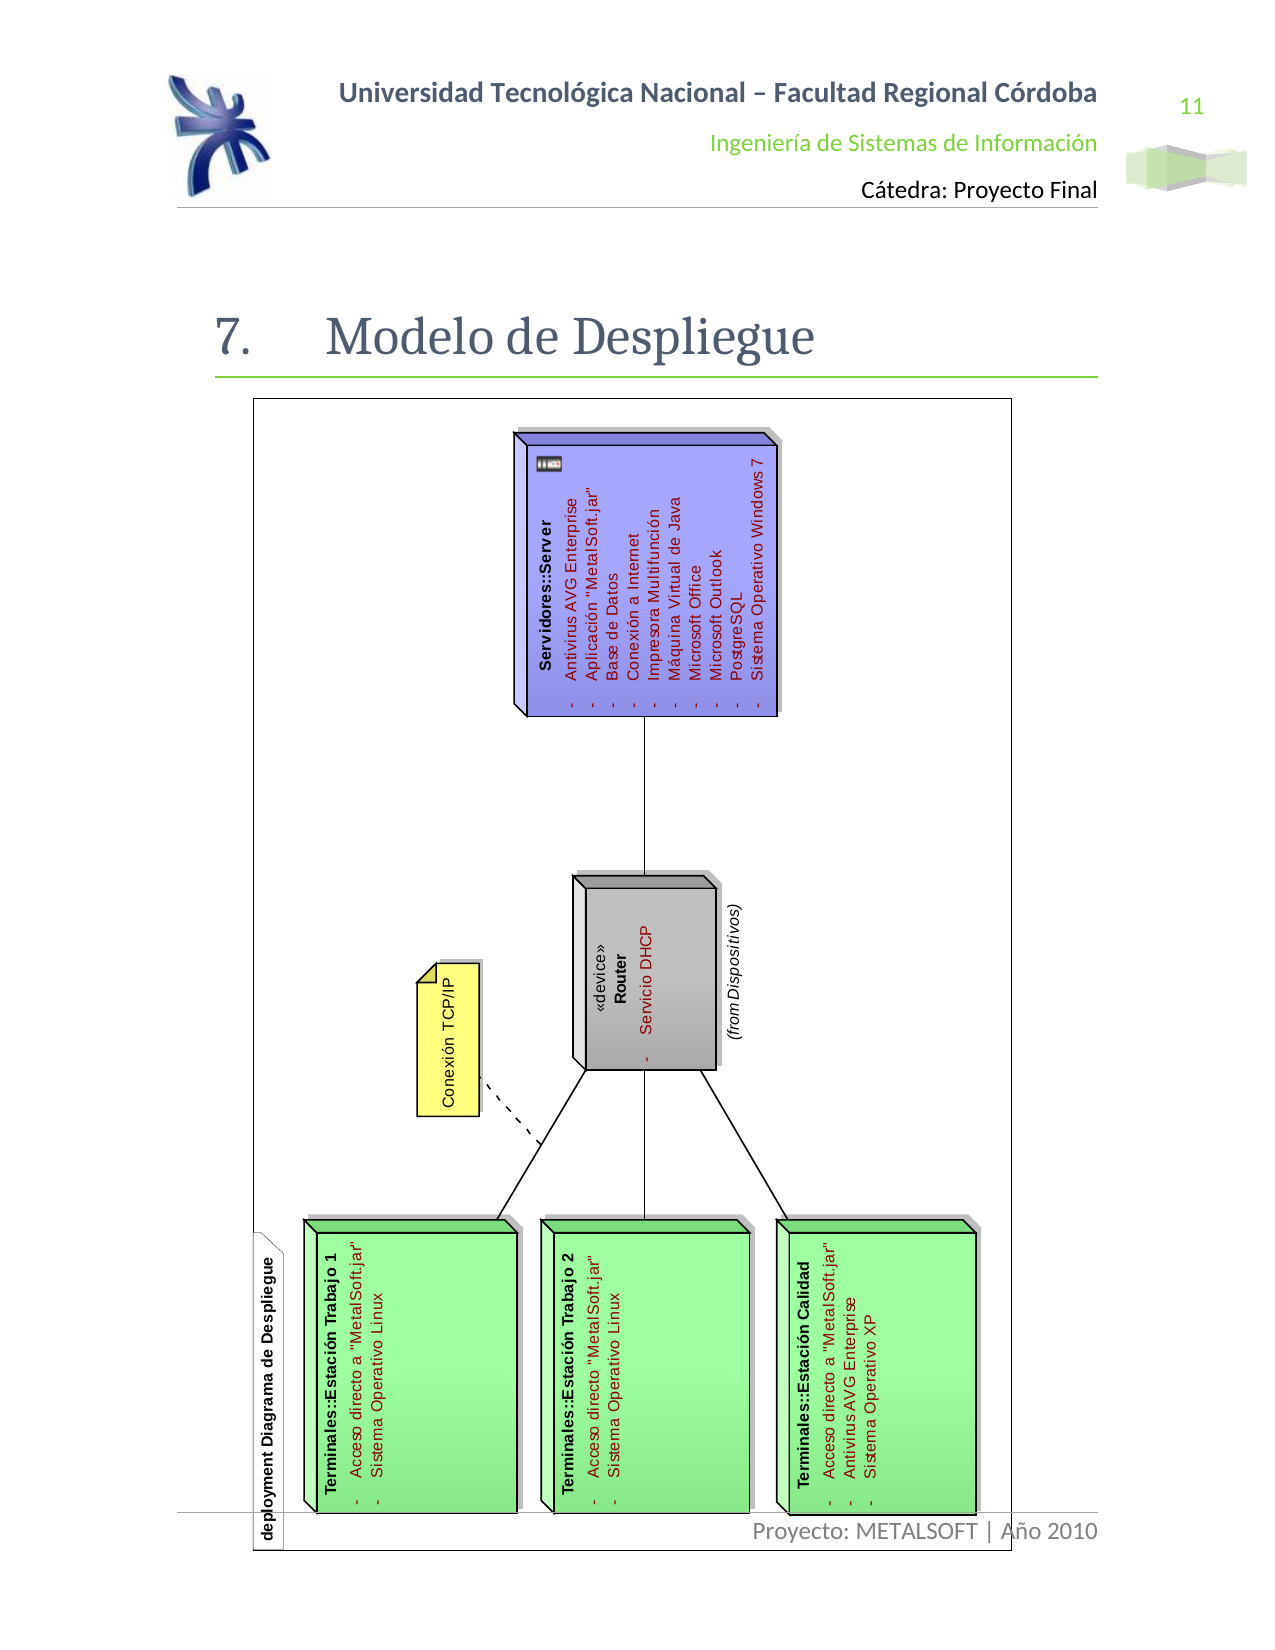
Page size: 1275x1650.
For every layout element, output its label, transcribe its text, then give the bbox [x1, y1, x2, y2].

subtitle Modelo de Despliegue [215, 306, 1098, 376]
picture [167, 74, 272, 199]
